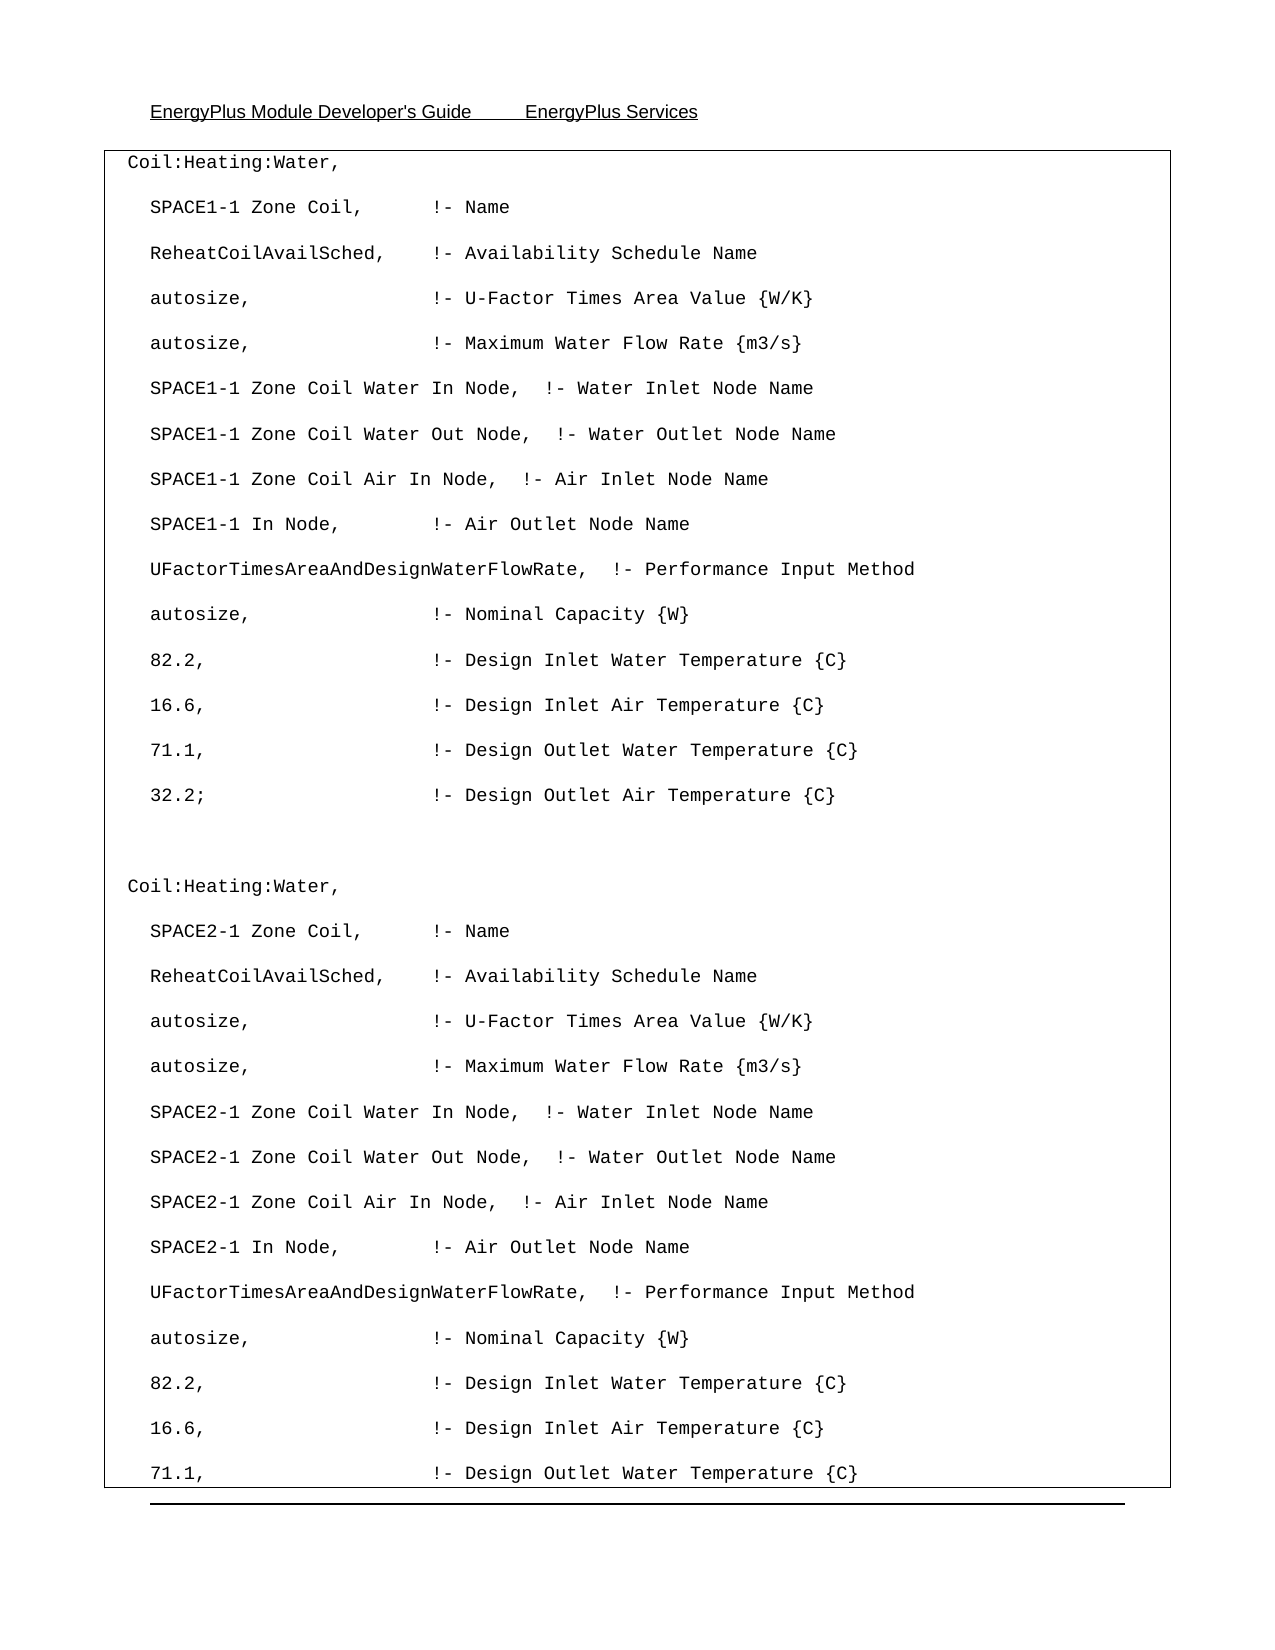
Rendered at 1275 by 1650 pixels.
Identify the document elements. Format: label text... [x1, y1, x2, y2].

text SPACE1-1 Zone Coil Air In Node, !- Air Inlet Node Name [105, 466, 1170, 491]
text SPACE1-1 Zone Coil Water Out Node, !- Water Outlet Node Name [105, 421, 1170, 446]
text autosize, !- Maximum Water Flow Rate {m3/s} [105, 1054, 1170, 1078]
text autosize, !- Maximum Water Flow Rate {m3/s} [105, 331, 1170, 355]
text SPACE1-1 In Node, !- Air Outlet Node Name [105, 512, 1170, 536]
text SPACE2-1 Zone Coil Air In Node, !- Air Inlet Node Name [105, 1190, 1170, 1214]
text UFactorTimesAreaAndDesignWaterFlowRate, !- Performance Input Method [105, 1280, 1170, 1304]
text UFactorTimesAreaAndDesignWaterFlowRate, !- Performance Input Method [105, 557, 1170, 581]
text SPACE2-1 Zone Coil Water Out Node, !- Water Outlet Node Name [105, 1144, 1170, 1169]
text ReheatCoilAvailSched, !- Availability Schedule Name [105, 240, 1170, 265]
text SPACE1-1 Zone Coil, !- Name [105, 195, 1170, 219]
text 82.2, !- Design Inlet Water Temperature {C} [105, 1371, 1170, 1395]
text autosize, !- U-Factor Times Area Value {W/K} [105, 1009, 1170, 1033]
text SPACE1-1 Zone Coil Water In Node, !- Water Inlet Node Name [105, 376, 1170, 400]
text 16.6, !- Design Inlet Air Temperature {C} [105, 1416, 1170, 1440]
text Coil:Heating:Water, [105, 873, 1170, 898]
text 71.1, !- Design Outlet Water Temperature {C} [105, 1461, 1170, 1487]
text SPACE2-1 Zone Coil, !- Name [105, 918, 1170, 943]
text ReheatCoilAvailSched, !- Availability Schedule Name [105, 964, 1170, 988]
text 16.6, !- Design Inlet Air Temperature {C} [105, 692, 1170, 717]
text Coil:Heating:Water, [105, 151, 1170, 174]
text autosize, !- Nominal Capacity {W} [105, 1325, 1170, 1350]
text SPACE2-1 Zone Coil Water In Node, !- Water Inlet Node Name [105, 1099, 1170, 1124]
text 71.1, !- Design Outlet Water Temperature {C} [105, 738, 1170, 762]
text SPACE2-1 In Node, !- Air Outlet Node Name [105, 1235, 1170, 1259]
text autosize, !- Nominal Capacity {W} [105, 602, 1170, 626]
text 82.2, !- Design Inlet Water Temperature {C} [105, 647, 1170, 672]
text autosize, !- U-Factor Times Area Value {W/K} [105, 286, 1170, 310]
text 32.2; !- Design Outlet Air Temperature {C} [105, 783, 1170, 807]
